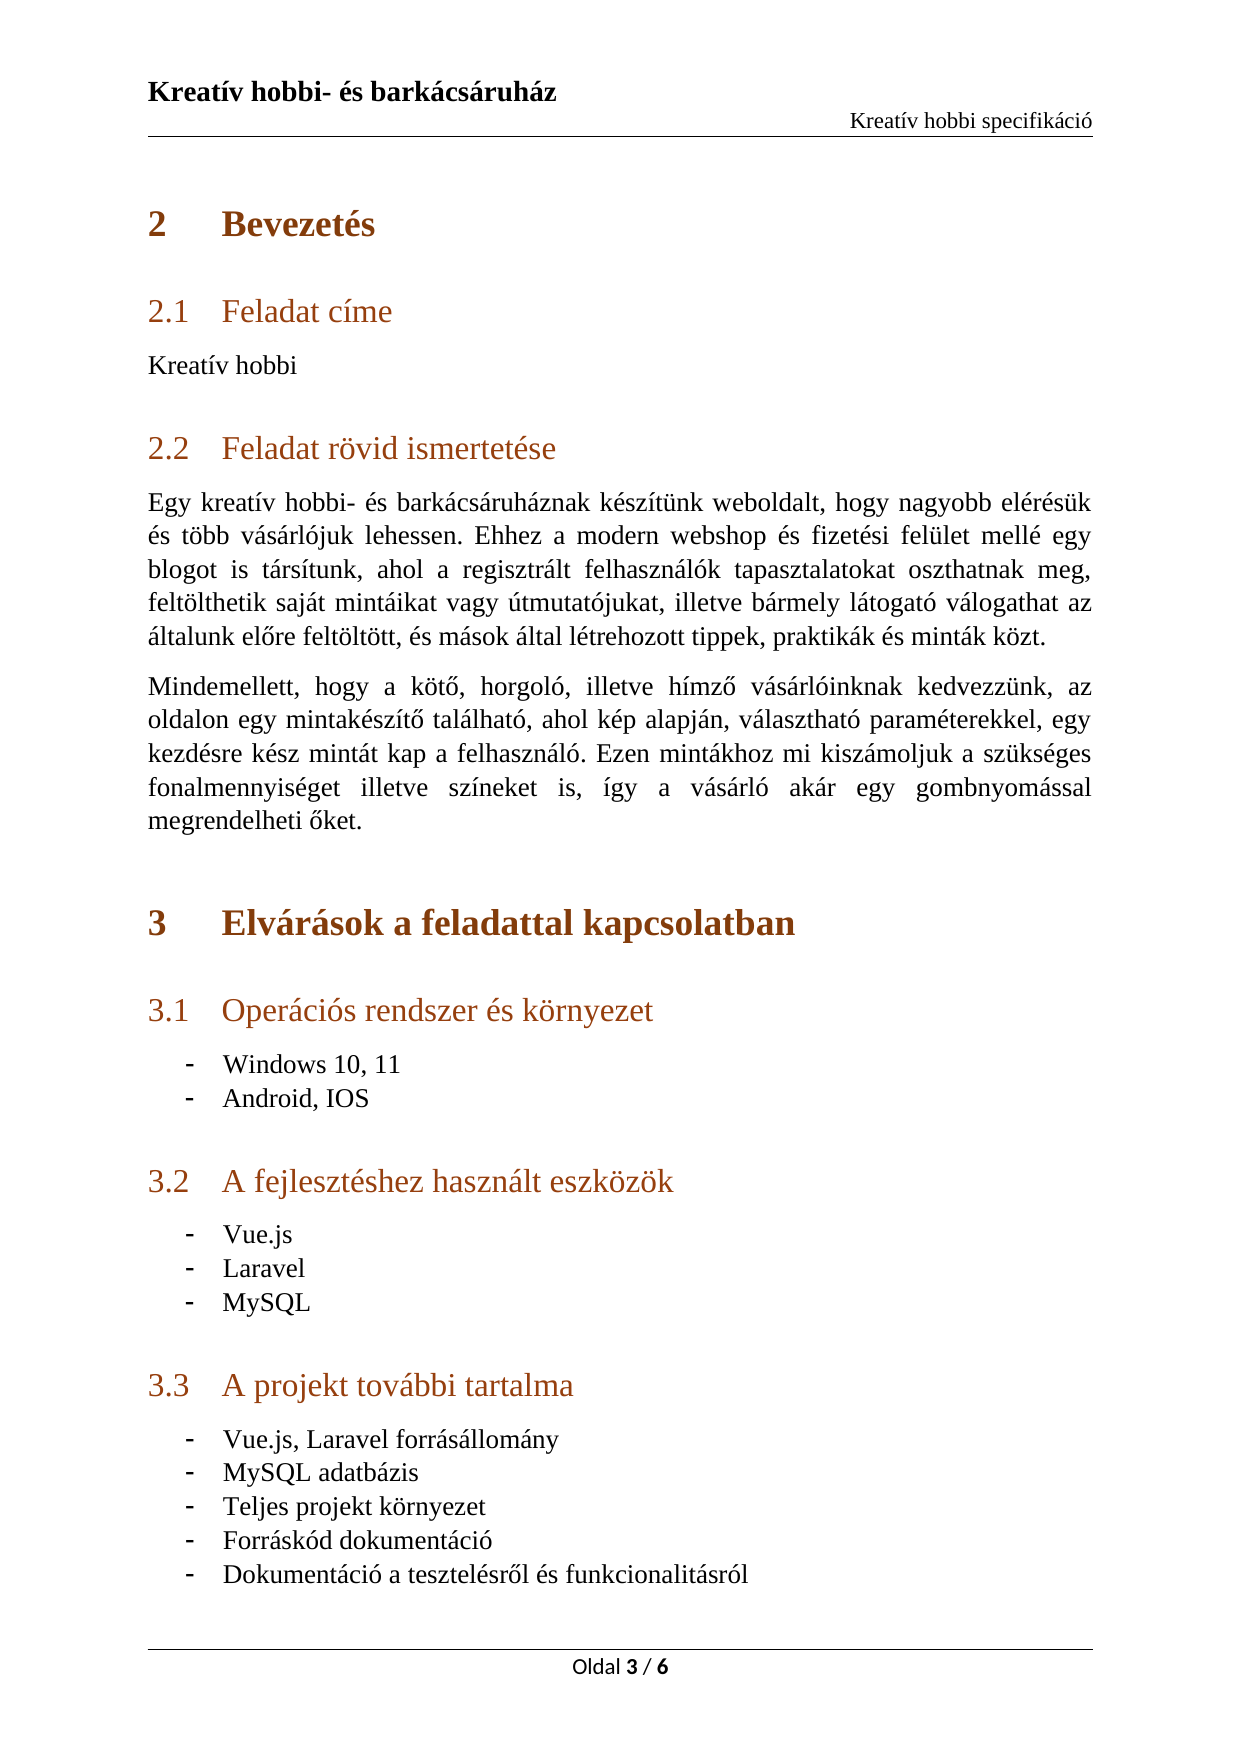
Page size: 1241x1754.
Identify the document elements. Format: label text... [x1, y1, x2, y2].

text Kreatív hobbi [148, 349, 1093, 380]
list MySQL adatbázis [185, 1457, 1093, 1488]
list Teljes projekt környezet [185, 1490, 1093, 1522]
subtitle 3 Elvárások a feladattal kapcsolatban [148, 900, 1093, 943]
subtitle 3.2 A fejlesztéshez használt eszközök [148, 1161, 1093, 1199]
list MySQL [185, 1286, 1093, 1317]
list Laravel [185, 1252, 1093, 1284]
subtitle 3.1 Operációs rendszer és környezet [148, 991, 1093, 1029]
list Vue.js, Laravel forrásállomány [185, 1423, 1093, 1454]
list Windows 10, 11 [185, 1048, 1093, 1079]
subtitle 3.3 A projekt további tartalma [148, 1365, 1093, 1404]
subtitle 2.2 Feladat rövid ismertetése [148, 428, 1093, 467]
text Egy kreatív hobbi- és barkácsáruháznak készítünk weboldalt, hogy nagyobb elérésük és több vásárlójuk lehessen. Ehhez a modern webshop és fizetési felület mellé egy blogot is társítunk, ahol a regisztrált felhasználók tapasztalatokat oszthatnak meg, feltölthetik saját mintáikat vagy útmutatójukat, illetve bármely látogató válogathat az általunk előre feltöltött, és mások által létrehozott tippek, praktikák és minták közt. [148, 486, 1093, 651]
list Dokumentáció a tesztelésről és funkcionalitásról [185, 1558, 1093, 1589]
subtitle 2 Bevezetés [148, 201, 1093, 244]
subtitle 2.1 Feladat címe [148, 292, 1093, 330]
list Vue.js [185, 1219, 1093, 1250]
text Mindemellett, hogy a kötő, horgoló, illetve hímző vásárlóinknak kedvezzünk, az oldalon egy mintakészítő található, ahol kép alapján, választható paraméterekkel, egy kezdésre kész mintát kap a felhasználó. Ezen mintákhoz mi kiszámoljuk a szükséges fonalmennyiséget illetve színeket is, így a vásárló akár egy gombnyomással megrendelheti őket. [148, 670, 1093, 835]
list Android, IOS [185, 1082, 1093, 1113]
list Forráskód dokumentáció [185, 1524, 1093, 1555]
